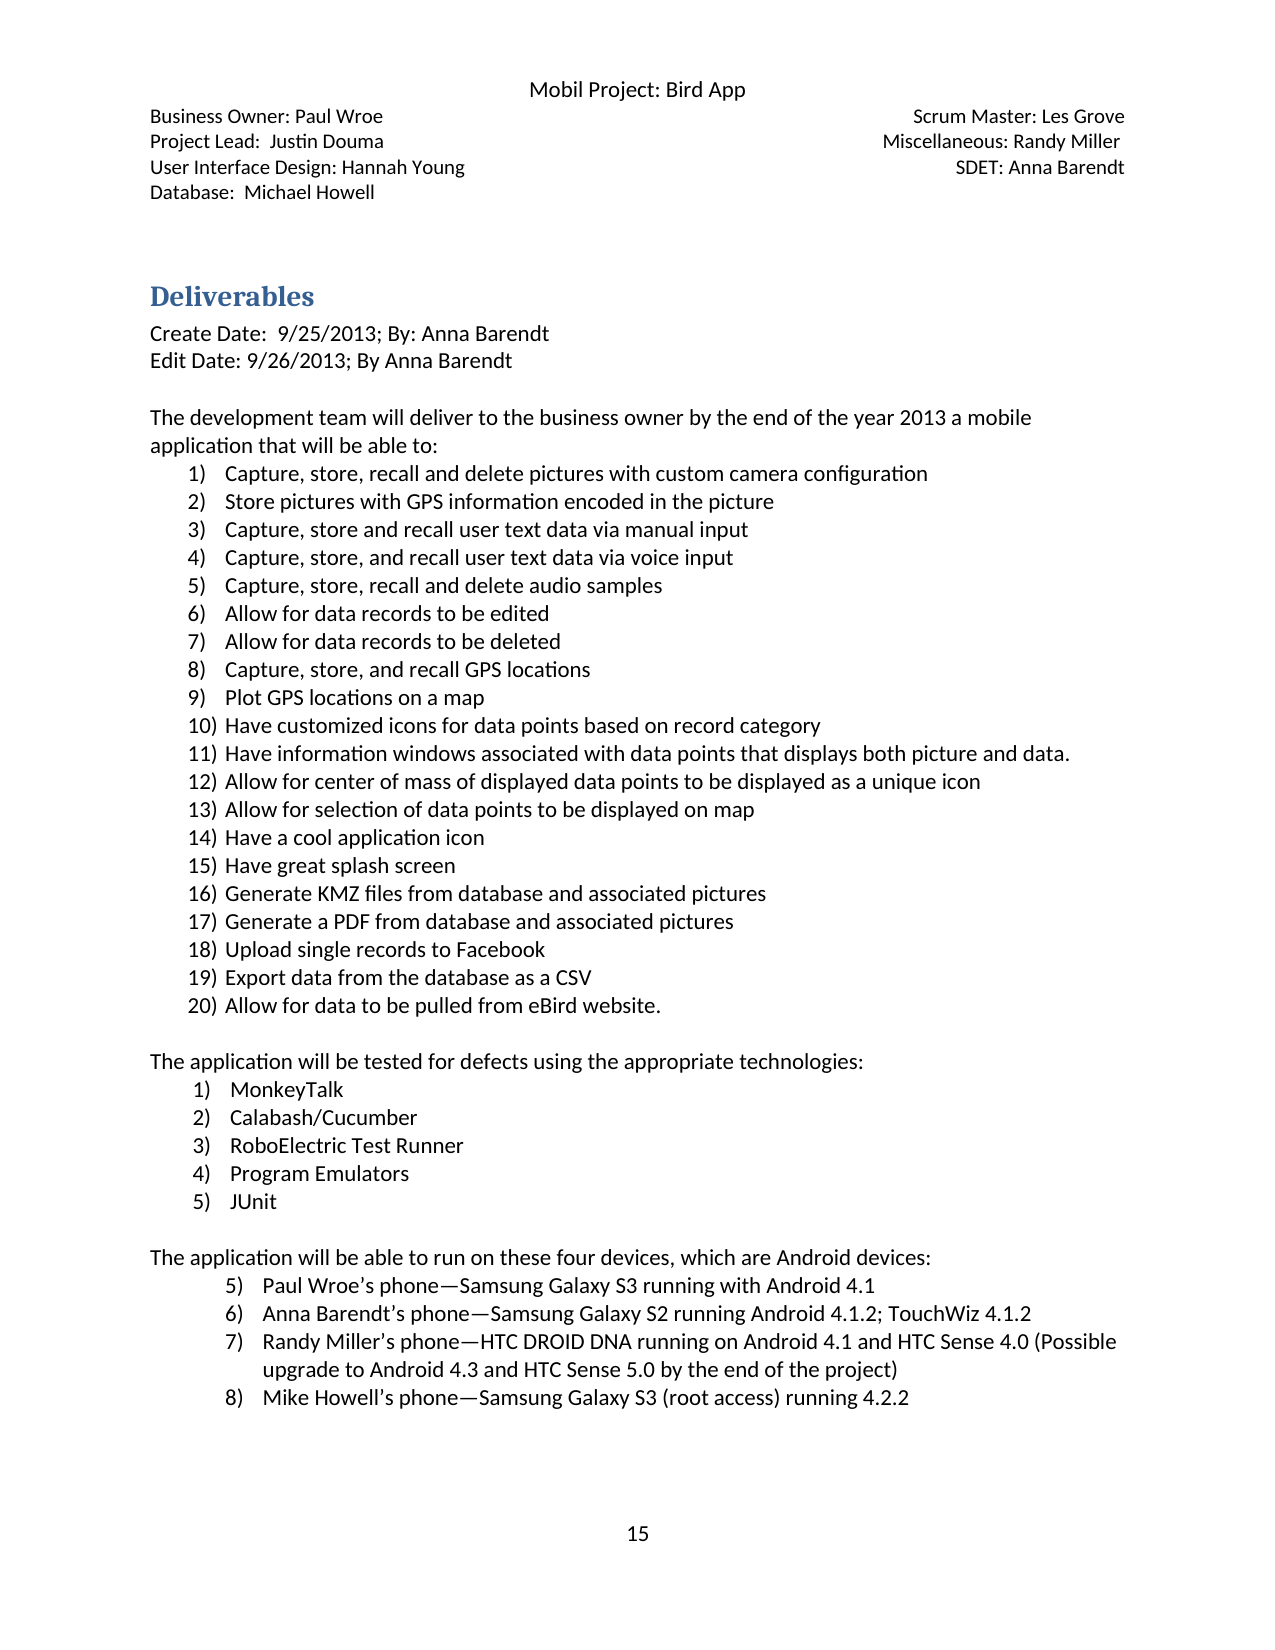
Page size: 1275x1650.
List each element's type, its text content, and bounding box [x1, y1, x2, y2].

list Capture, store, recall and delete audio samples [187, 571, 1125, 599]
list Allow for selection of data points to be displayed on map [187, 795, 1125, 823]
list Export data from the database as a CSV [187, 963, 1125, 991]
list Have great splash screen [187, 851, 1125, 879]
list Capture, store and recall user text data via manual input [187, 515, 1125, 543]
list Allow for data records to be deleted [187, 627, 1125, 655]
list Allow for data records to be edited [187, 599, 1125, 627]
text The application will be tested for defects using the appropriate technologies: [150, 1047, 1125, 1075]
list Allow for center of mass of displayed data points to be displayed as a unique icon [187, 767, 1125, 795]
list Store pictures with GPS information encoded in the picture [187, 487, 1125, 515]
list JUnit [192, 1187, 1125, 1215]
list Generate KMZ files from database and associated pictures [187, 879, 1125, 907]
text The development team will deliver to the business owner by the end of the year 2013 a mobile application that will be able to: [150, 403, 1125, 459]
text Edit Date: 9/26/2013; By Anna Barendt [150, 347, 1125, 375]
list Capture, store, and recall GPS locations [187, 655, 1125, 683]
list MonkeyTalk [192, 1075, 1125, 1103]
list Paul Wroe’s phone—Samsung Galaxy S3 running with Android 4.1 [225, 1271, 1125, 1299]
list Have customized icons for data points based on record category [187, 711, 1125, 739]
list Randy Miller’s phone—HTC DROID DNA running on Android 4.1 and HTC Sense 4.0 (Possible upgrade to Android 4.3 and HTC Sense 5.0 by the end of the project) [225, 1327, 1125, 1383]
text The application will be able to run on these four devices, which are Android devices: [150, 1243, 1125, 1271]
list Anna Barendt’s phone—Samsung Galaxy S2 running Android 4.1.2; TouchWiz 4.1.2 [225, 1299, 1125, 1327]
list Capture, store, and recall user text data via voice input [187, 543, 1125, 571]
subtitle Deliverables [150, 280, 1125, 314]
list RoboElectric Test Runner [192, 1131, 1125, 1159]
list Generate a PDF from database and associated pictures [187, 907, 1125, 935]
text Create Date: 9/25/2013; By: Anna Barendt [150, 319, 1125, 347]
list Mike Howell’s phone—Samsung Galaxy S3 (root access) running 4.2.2 [225, 1383, 1125, 1411]
list Have information windows associated with data points that displays both picture and data. [187, 739, 1125, 767]
list Have a cool application icon [187, 823, 1125, 851]
list Capture, store, recall and delete pictures with custom camera configuration [187, 459, 1125, 487]
list Upload single records to Facebook [187, 935, 1125, 963]
list Program Emulators [192, 1159, 1125, 1187]
list Plot GPS locations on a map [187, 683, 1125, 711]
list Calabash/Cucumber [192, 1103, 1125, 1131]
list Allow for data to be pulled from eBird website. [187, 991, 1125, 1019]
